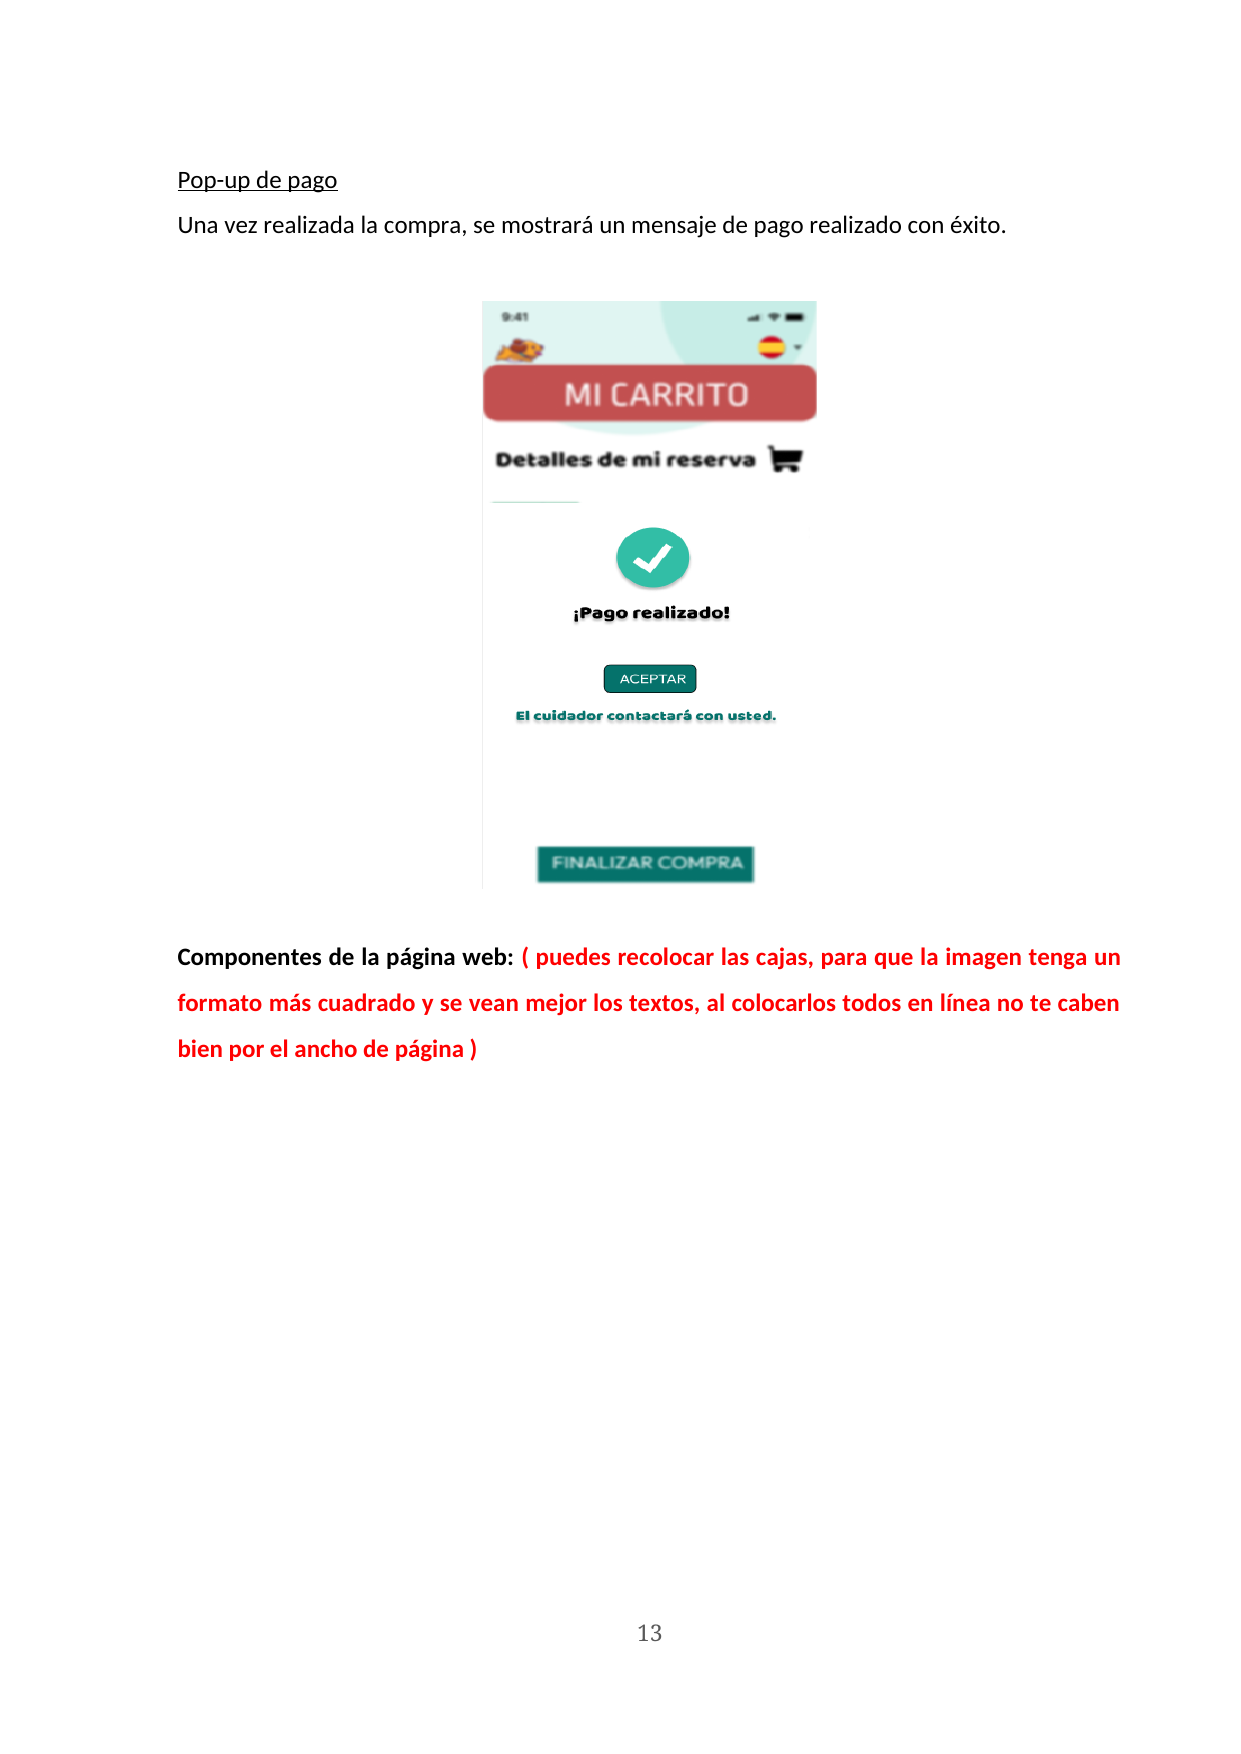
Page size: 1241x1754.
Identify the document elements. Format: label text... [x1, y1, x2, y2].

picture [482, 301, 817, 889]
text Una vez realizada la compra, se mostrará un mensaje de pago realizado con éxito. [177, 209, 1122, 240]
text Pop-up de pago [177, 164, 1122, 194]
text Componentes de la página web: ( puedes recolocar las cajas, para que la imagen tenga un formato más cuadrado y se vean mejor los textos, al colocarlos todos en línea no te caben bien por el ancho de página ) [177, 941, 1122, 1063]
